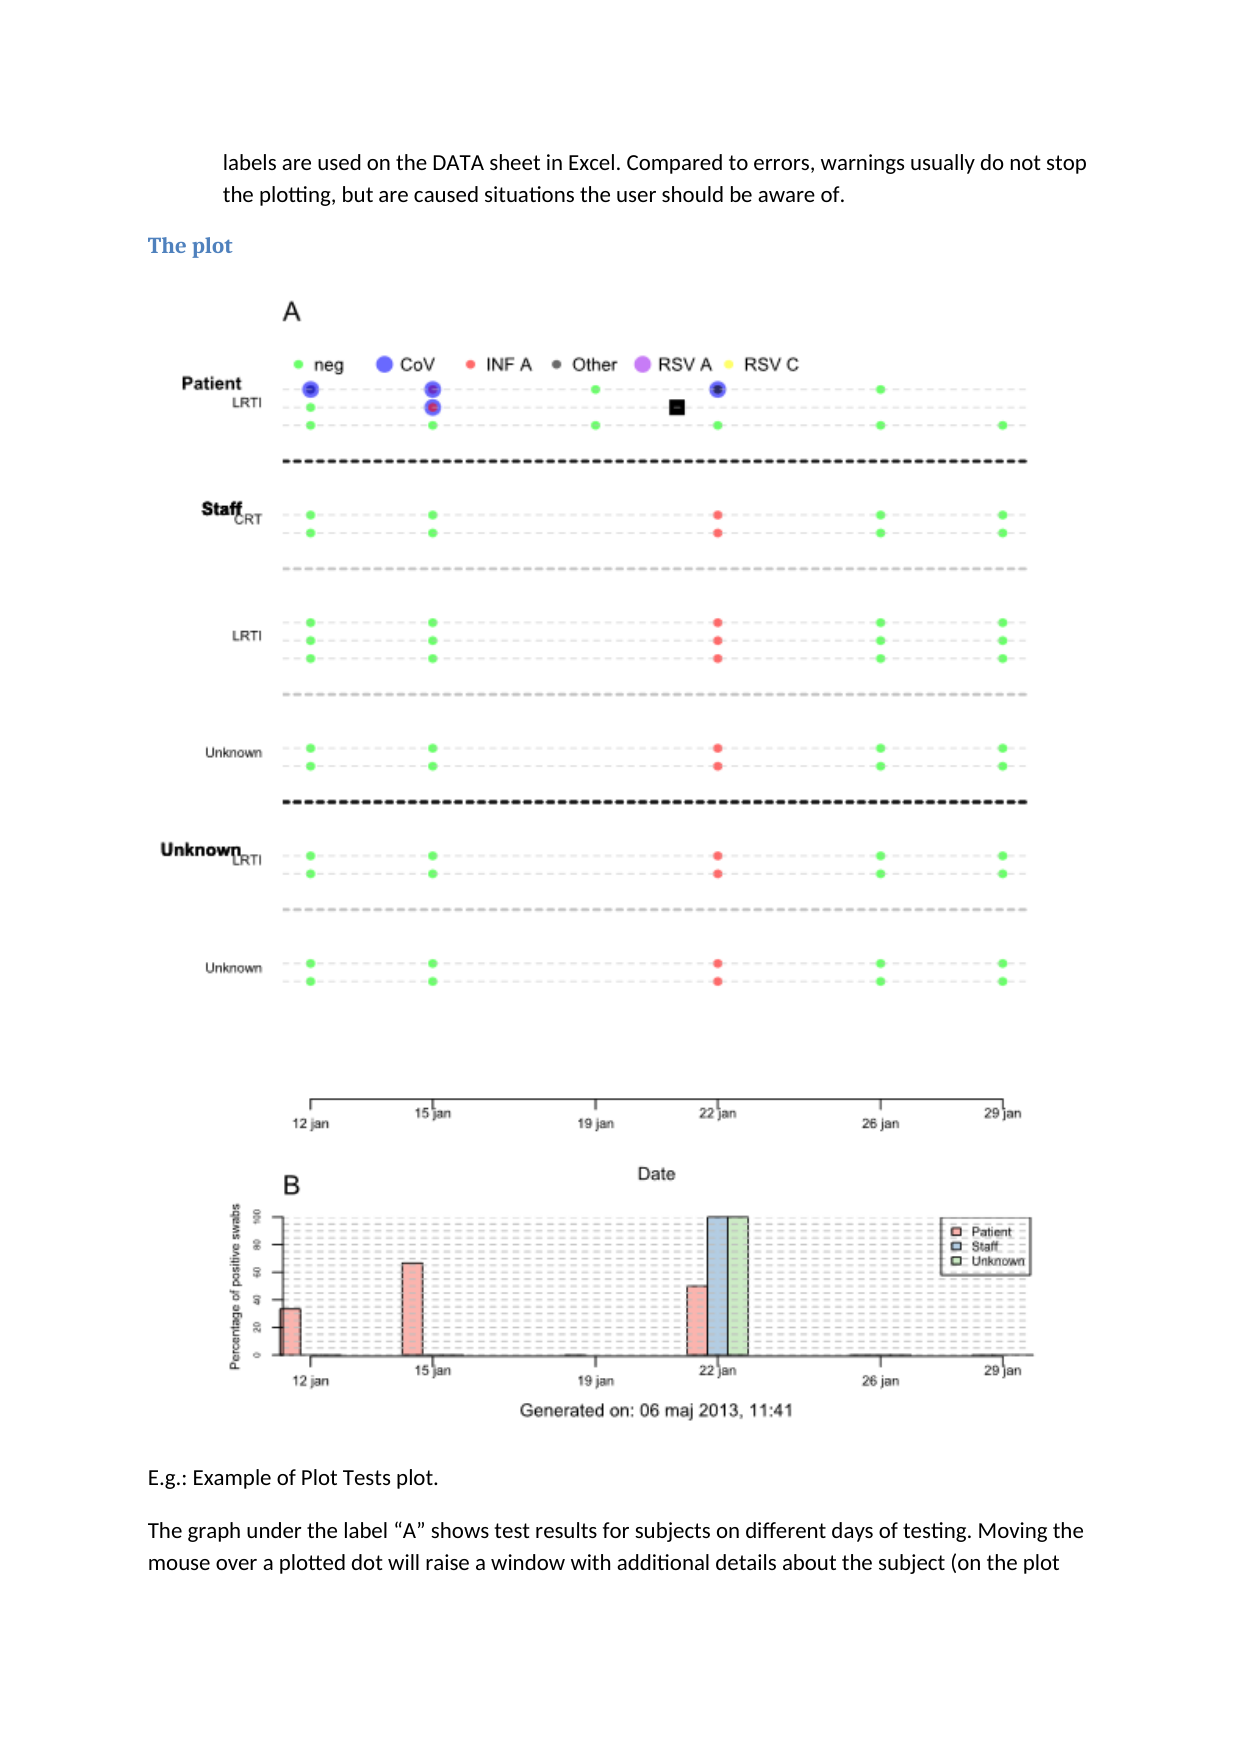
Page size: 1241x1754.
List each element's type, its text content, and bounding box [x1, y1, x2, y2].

text E.g.: Example of Plot Tests plot. [148, 1463, 1093, 1491]
picture [147, 263, 1087, 1438]
subtitle The plot [148, 233, 1093, 259]
